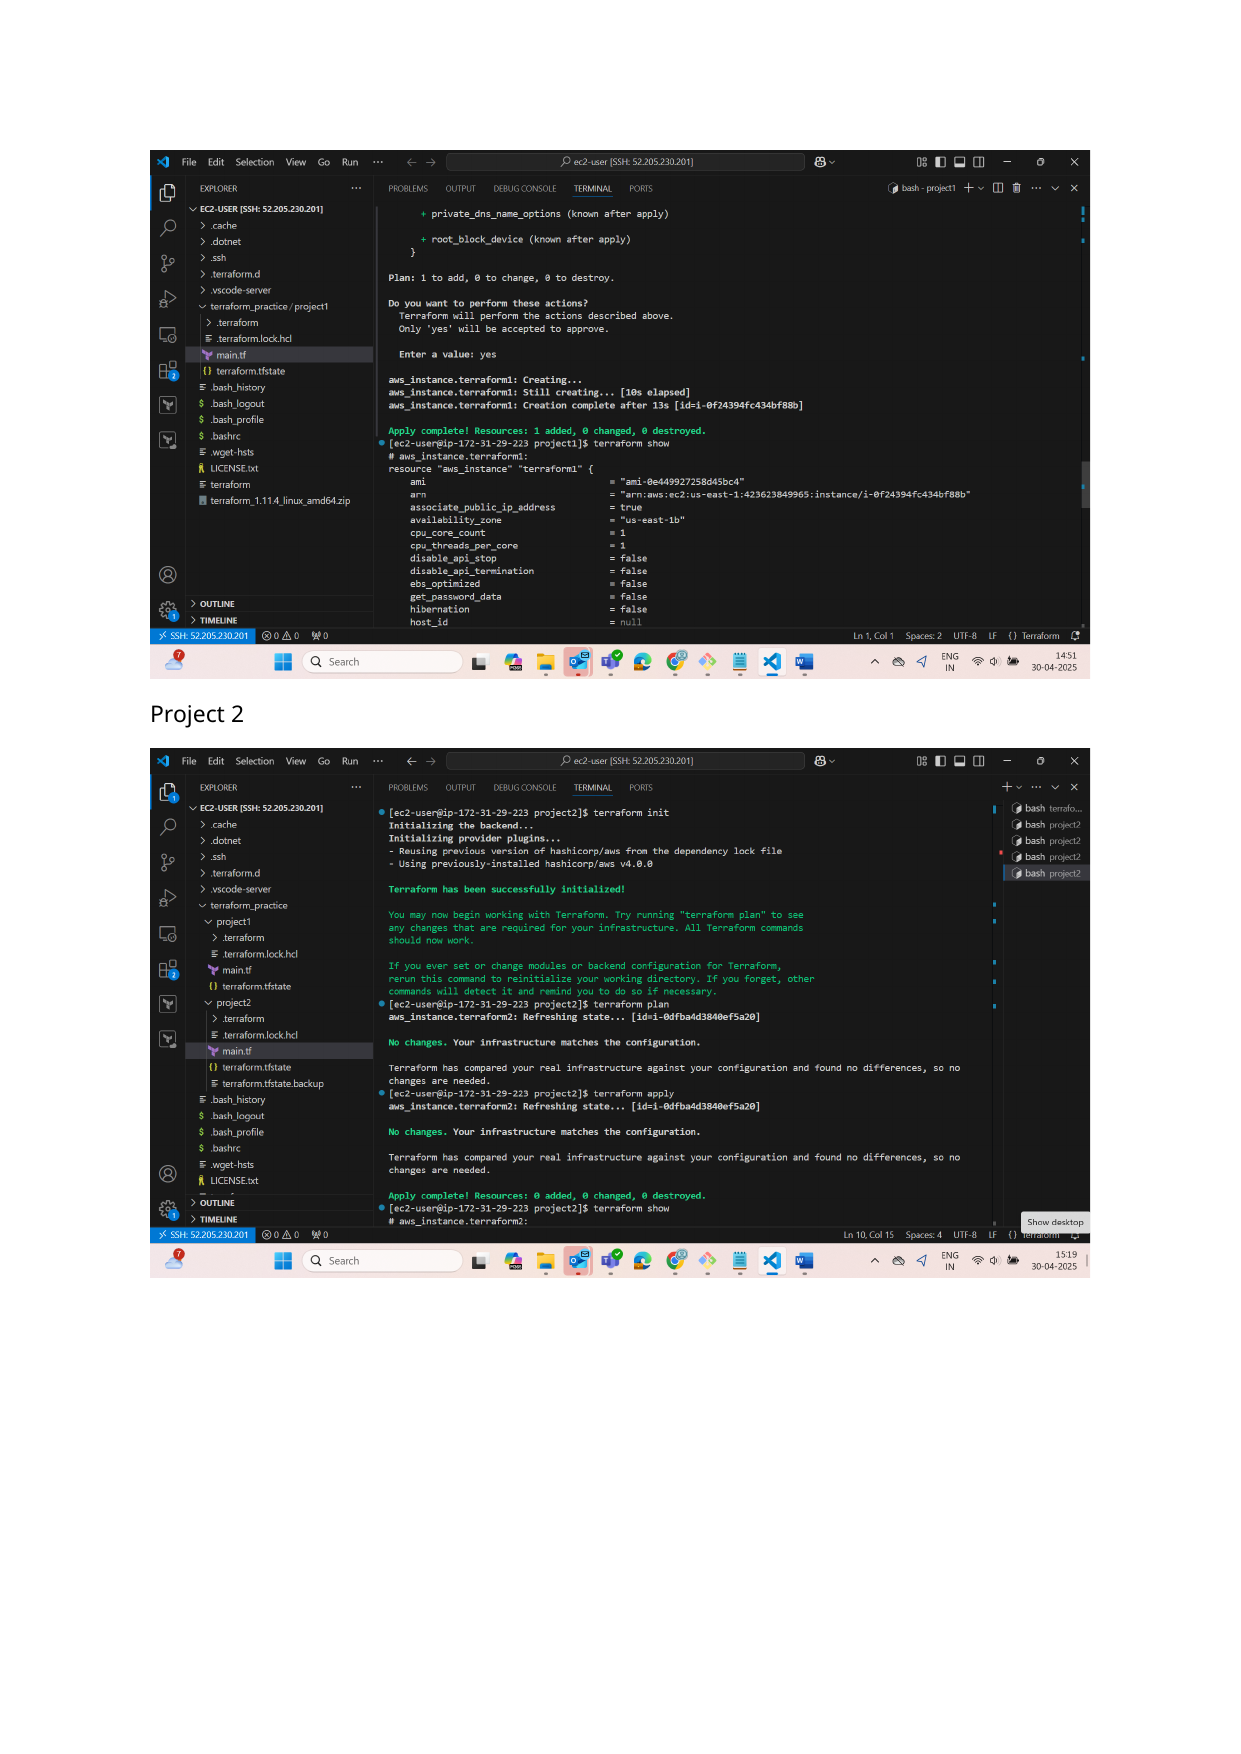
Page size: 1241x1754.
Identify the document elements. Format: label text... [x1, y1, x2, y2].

picture [150, 150, 1091, 679]
text Project 2 [150, 698, 1090, 729]
picture [150, 748, 1091, 1278]
